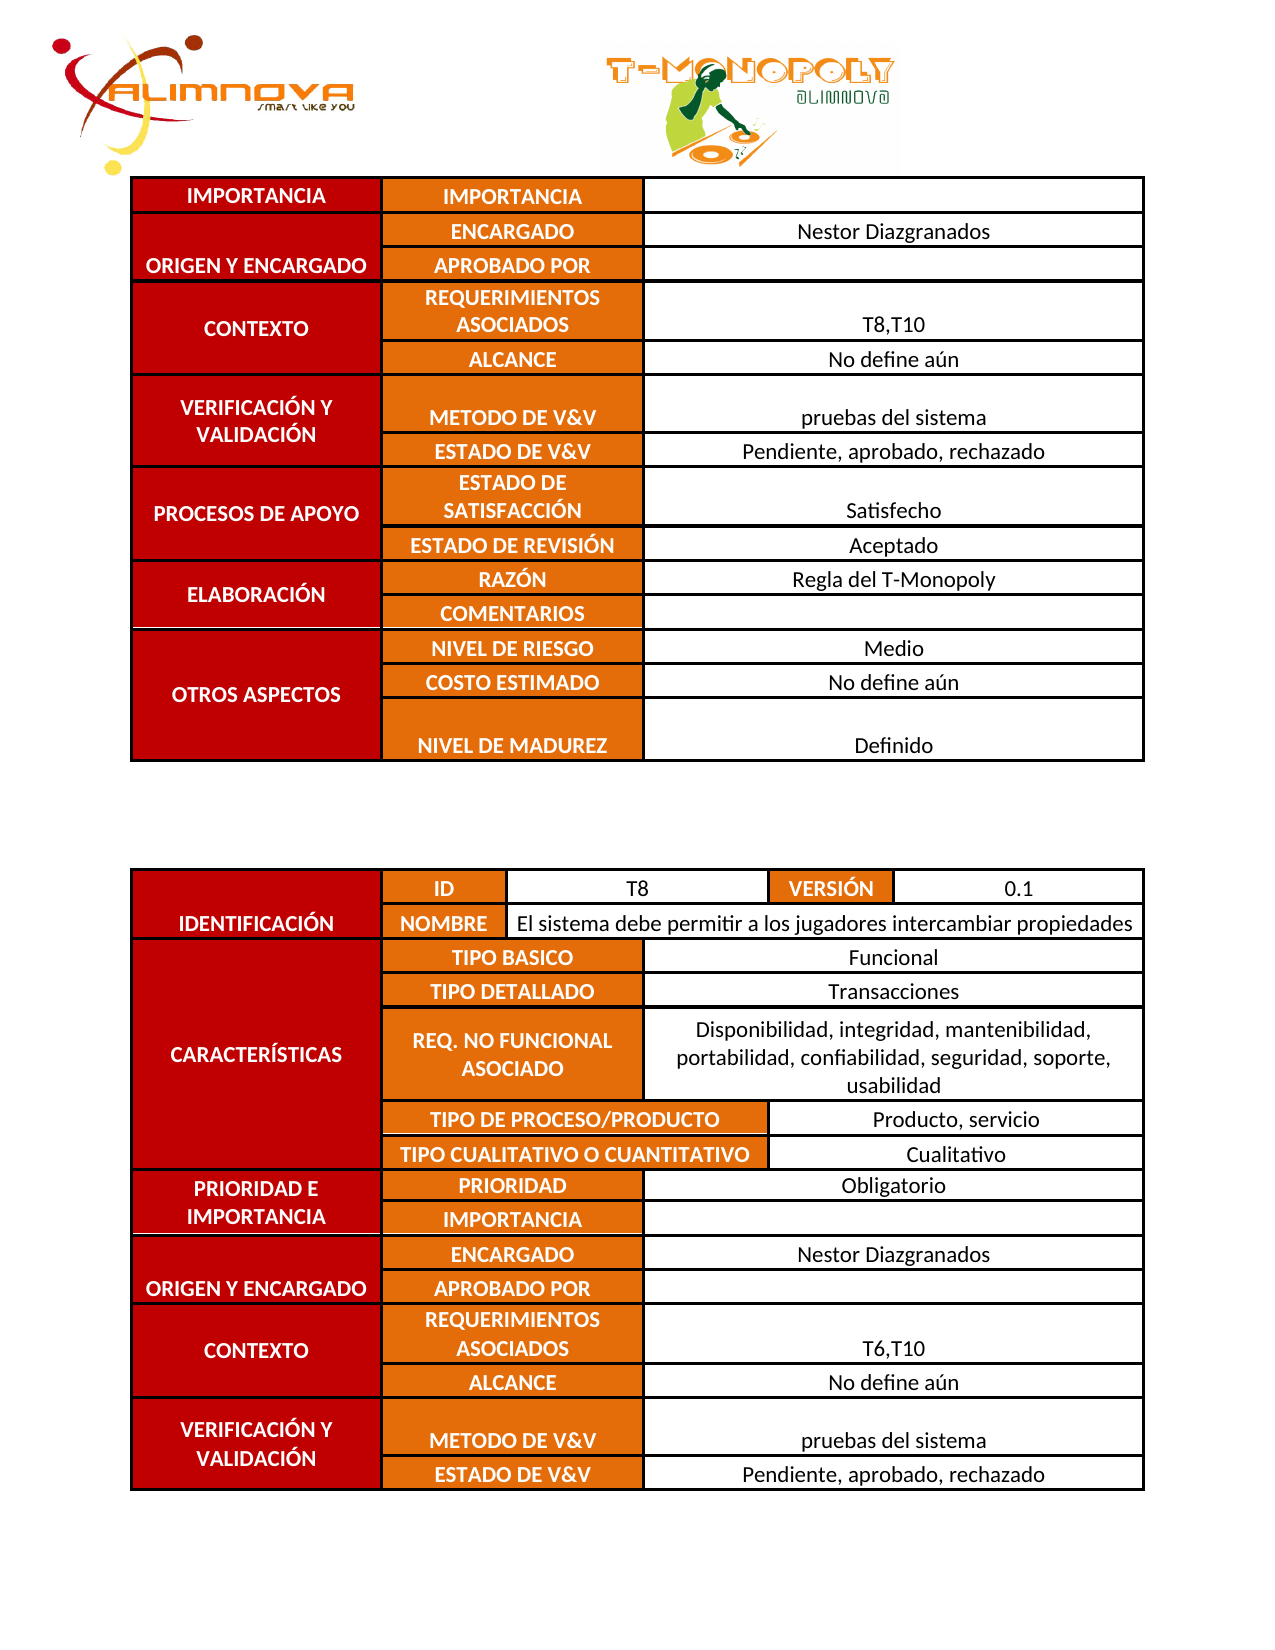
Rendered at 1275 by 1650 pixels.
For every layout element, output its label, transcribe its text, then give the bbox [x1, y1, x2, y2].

table_cell Obligatorio [645, 1171, 1142, 1199]
table_cell ALCANCE [383, 1365, 642, 1396]
table_header ID [383, 871, 505, 902]
table_header 0.1 [895, 871, 1142, 902]
table_cell Aceptado [645, 528, 1142, 559]
table_cell COSTO ESTIMADO [383, 665, 642, 696]
table_cell [645, 248, 1142, 279]
table_cell APROBADO POR [383, 248, 642, 279]
table_cell No define aún [645, 1365, 1142, 1396]
table_cell NIVEL DE RIESGO [383, 631, 642, 662]
table_cell No define aún [645, 342, 1142, 373]
table_cell El sistema debe permitir a los jugadores intercambiar propiedades [508, 905, 1142, 937]
table_cell NOMBRE [383, 905, 505, 937]
table_cell Pendiente, aprobado, rechazado [645, 434, 1142, 465]
table_cell ORIGEN Y ENCARGADO [133, 1237, 380, 1302]
table_cell NIVEL DE MADUREZ [383, 699, 642, 759]
table_cell PRIORIDAD [383, 1171, 642, 1199]
table_cell VERIFICACIÓN Y VALIDACIÓN [133, 1399, 380, 1488]
table_cell T6,T10 [645, 1305, 1142, 1362]
table_cell VERIFICACIÓN Y VALIDACIÓN [133, 376, 380, 465]
table_cell IMPORTANCIA [383, 1202, 642, 1233]
table_cell ENCARGADO [383, 1237, 642, 1268]
table_cell REQUERIMIENTOS ASOCIADOS [383, 283, 642, 339]
table_cell No define aún [645, 665, 1142, 696]
table_cell TIPO DETALLADO [383, 974, 642, 1005]
table_cell REQ. NO FUNCIONAL ASOCIADO [383, 1009, 642, 1099]
table_cell Funcional [645, 940, 1142, 971]
table_cell Nestor Diazgranados [645, 214, 1142, 245]
table_cell Producto, servicio [770, 1102, 1142, 1133]
table_cell Medio [645, 631, 1142, 662]
table_cell TIPO DE PROCESO/PRODUCTO [383, 1102, 767, 1133]
table_cell CONTEXTO [133, 283, 380, 373]
table_cell [645, 179, 1142, 211]
table_cell REQUERIMIENTOS ASOCIADOS [383, 1305, 642, 1362]
table_cell ELABORACIÓN [133, 562, 380, 627]
table_cell pruebas del sistema [645, 1399, 1142, 1454]
table_cell ESTADO DE V&V [383, 1457, 642, 1488]
table_cell Nestor Diazgranados [645, 1237, 1142, 1268]
table_header T8 [508, 871, 767, 902]
table_cell ESTADO DE REVISIÓN [383, 528, 642, 559]
table_cell Definido [645, 699, 1142, 759]
table_cell ALCANCE [383, 342, 642, 373]
table_cell IMPORTANCIA [383, 179, 642, 211]
table_cell COMENTARIOS [383, 596, 642, 627]
table_cell T8,T10 [645, 283, 1142, 339]
table_cell PRIORIDAD E IMPORTANCIA [133, 1171, 380, 1233]
table_cell PRIORIDAD E IMPORTANCIA [133, 179, 380, 211]
table_cell OTROS ASPECTOS [133, 631, 380, 759]
table_cell Pendiente, aprobado, rechazado [645, 1457, 1142, 1488]
table_cell Transacciones [645, 974, 1142, 1005]
table_cell APROBADO POR [383, 1271, 642, 1302]
table_cell ORIGEN Y ENCARGADO [133, 214, 380, 279]
picture [601, 43, 902, 176]
table_cell pruebas del sistema [645, 376, 1142, 431]
picture [48, 33, 356, 177]
table_cell TIPO CUALITATIVO O CUANTITATIVO [383, 1137, 767, 1168]
table_cell ESTADO DE SATISFACCIÓN [383, 468, 642, 524]
table_cell PROCESOS DE APOYO [133, 468, 380, 559]
table_cell Satisfecho [645, 468, 1142, 524]
table_cell Cualitativo [770, 1137, 1142, 1168]
table_cell CONTEXTO [133, 1305, 380, 1396]
table_cell CARACTERÍSTICAS [133, 940, 380, 1168]
table_cell METODO DE V&V [383, 1399, 642, 1454]
table_cell METODO DE V&V [383, 376, 642, 431]
table_cell [645, 1271, 1142, 1302]
table_header VERSIÓN [770, 871, 892, 902]
table_cell RAZÓN [383, 562, 642, 593]
table_cell Disponibilidad, integridad, mantenibilidad, portabilidad, confiabilidad, seguridad, soporte, usabilidad [645, 1009, 1142, 1099]
table_cell [645, 596, 1142, 627]
table_cell [645, 1202, 1142, 1233]
table_header IDENTIFICACIÓN [133, 871, 380, 937]
table_cell TIPO BASICO [383, 940, 642, 971]
table_cell ESTADO DE V&V [383, 434, 642, 465]
table_cell ENCARGADO [383, 214, 642, 245]
table_cell Regla del T-Monopoly [645, 562, 1142, 593]
